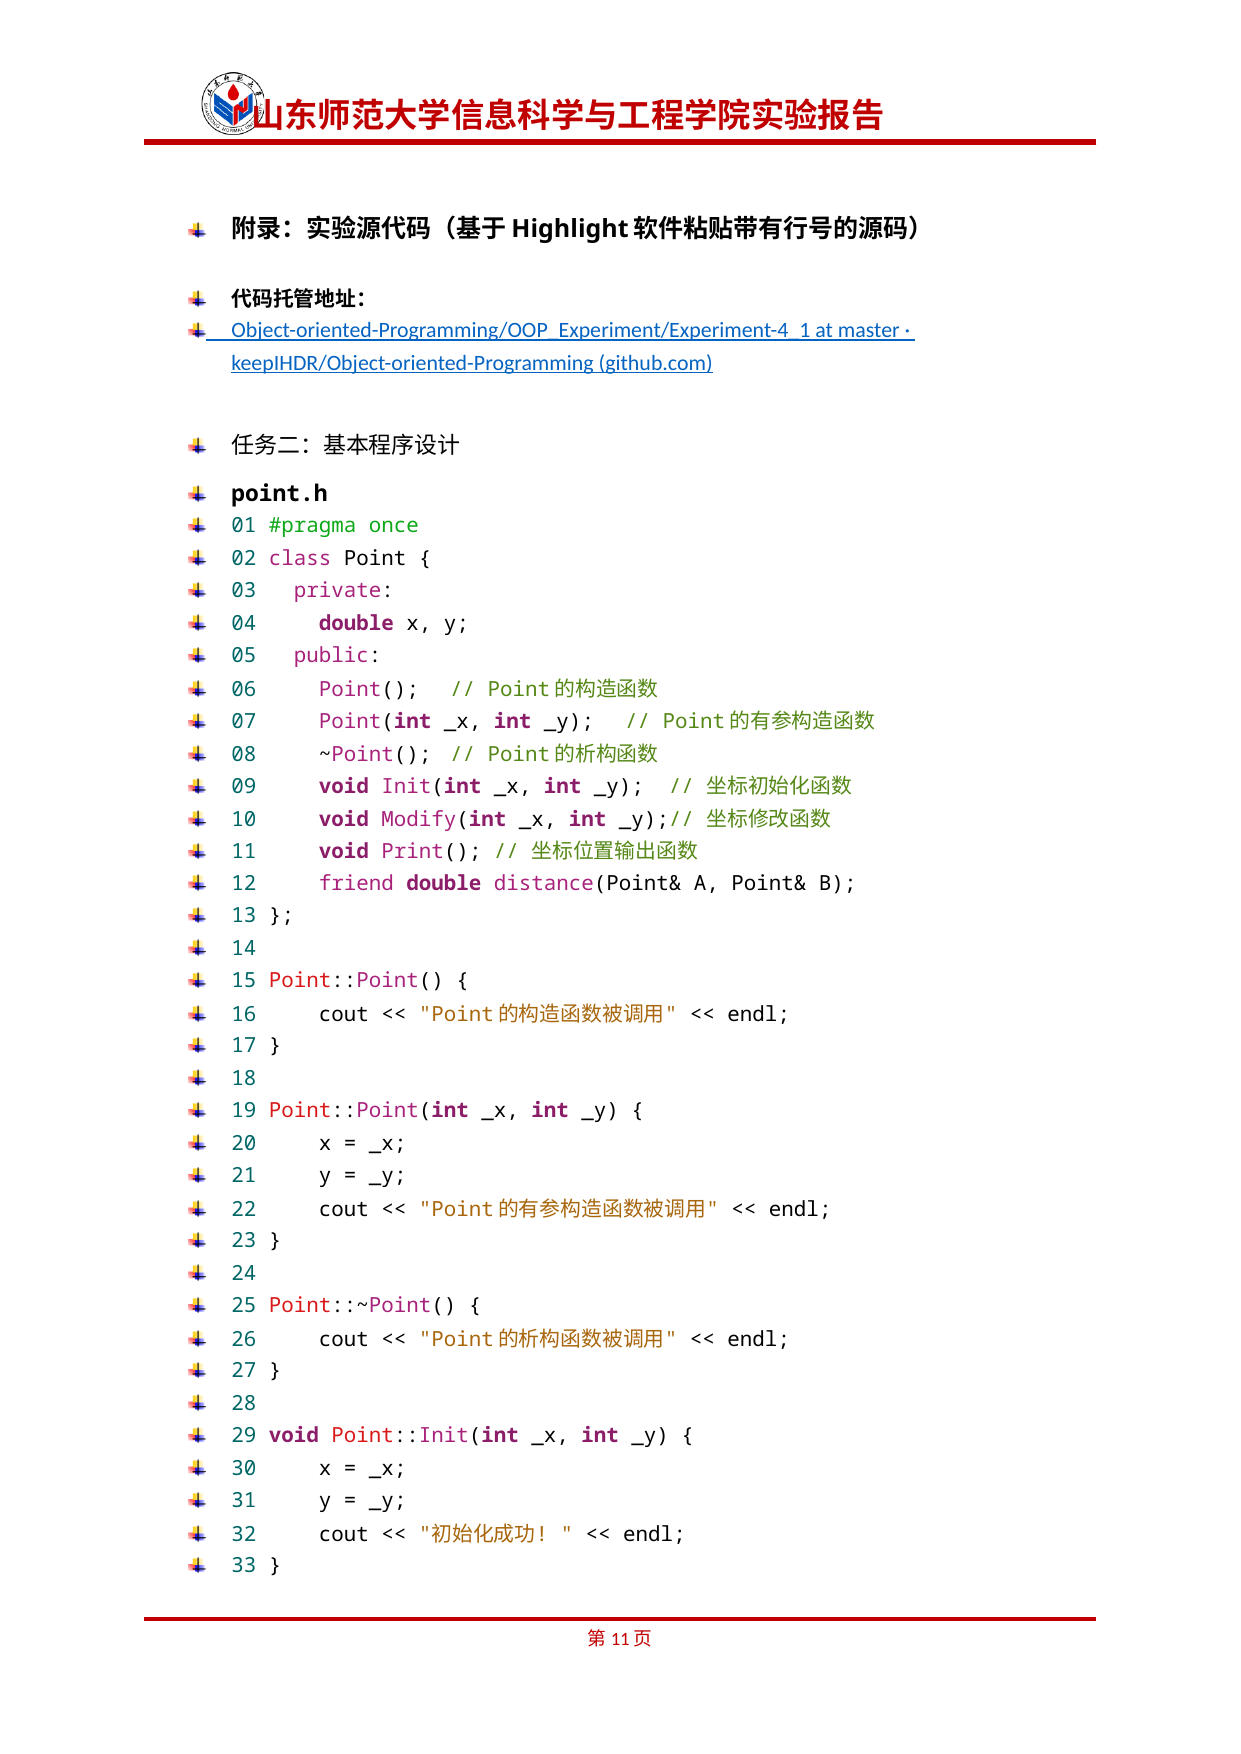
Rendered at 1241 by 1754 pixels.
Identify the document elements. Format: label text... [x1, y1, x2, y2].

picture [188, 906, 206, 923]
list 16 cout << "Point的构造函数被调用" << endl; [187, 996, 1053, 1029]
list Object-oriented-Programming/OOP_Experiment/Experiment-4_1 at master · keepIHDR/Object-oriented-Programming (github.com) [187, 314, 1053, 379]
picture [188, 873, 206, 891]
list 06 Point(); // Point的构造函数 [187, 671, 1053, 704]
picture [188, 613, 206, 631]
list 07 Point(int _x, int _y); // Point的有参构造函数 [187, 704, 1053, 736]
picture [188, 289, 206, 307]
picture [188, 1491, 206, 1508]
list 02 class Point { [187, 541, 1053, 574]
list 24 [187, 1256, 1053, 1289]
picture [188, 744, 206, 762]
picture [201, 72, 265, 135]
picture [188, 809, 206, 827]
list 29 void Point::Init(int _x, int _y) { [187, 1419, 1053, 1451]
list 03 private: [187, 574, 1053, 606]
list 28 [187, 1386, 1053, 1419]
list 22 cout << "Point的有参构造函数被调用" << endl; [187, 1191, 1053, 1224]
list 17 } [187, 1029, 1053, 1061]
picture [188, 321, 206, 338]
picture [188, 516, 206, 533]
picture [188, 1101, 206, 1118]
list 05 public: [187, 639, 1053, 671]
list 21 y = _y; [187, 1159, 1053, 1191]
picture [188, 1004, 206, 1022]
list 15 Point::Point() { [187, 964, 1053, 996]
picture [188, 679, 206, 697]
picture [188, 1426, 206, 1443]
list 08 ~Point(); // Point的析构函数 [187, 736, 1053, 769]
list 20 x = _x; [187, 1126, 1053, 1159]
list 19 Point::Point(int _x, int _y) { [187, 1094, 1053, 1126]
list 12 friend double distance(Point& A, Point& B); [187, 866, 1053, 899]
picture [188, 1231, 206, 1248]
picture [188, 1036, 206, 1053]
list 10 void Modify(int _x, int _y);// 坐标修改函数 [187, 801, 1053, 834]
picture [188, 1199, 206, 1217]
picture [188, 1296, 206, 1313]
list 01 #pragma once [187, 509, 1053, 541]
picture [188, 1556, 206, 1573]
list 33 } [187, 1549, 1053, 1581]
list point.h [187, 476, 1053, 509]
list 18 [187, 1061, 1053, 1094]
picture [188, 436, 206, 454]
picture [188, 1068, 206, 1086]
list 任务二：基本程序设计 [187, 411, 1053, 476]
picture [188, 1263, 206, 1281]
picture [188, 646, 206, 663]
list 13 }; [187, 899, 1053, 931]
list 31 y = _y; [187, 1484, 1053, 1516]
picture [188, 842, 206, 859]
list 30 x = _x; [187, 1451, 1053, 1484]
picture [188, 1166, 206, 1183]
picture [188, 938, 206, 956]
picture [188, 1133, 206, 1151]
list 14 [187, 931, 1053, 964]
picture [188, 221, 206, 238]
picture [188, 484, 206, 502]
list 代码托管地址： [187, 281, 1053, 314]
list 04 double x, y; [187, 606, 1053, 639]
list 23 } [187, 1224, 1053, 1256]
picture [188, 712, 206, 729]
list 26 cout << "Point的析构函数被调用" << endl; [187, 1321, 1053, 1354]
picture [188, 581, 206, 598]
picture [188, 1458, 206, 1476]
list 09 void Init(int _x, int _y); // 坐标初始化函数 [187, 769, 1053, 801]
list 25 Point::~Point() { [187, 1289, 1053, 1321]
list 32 cout << "初始化成功! " << endl; [187, 1516, 1053, 1549]
picture [188, 971, 206, 988]
picture [188, 548, 206, 566]
list 11 void Print(); // 坐标位置输出函数 [187, 834, 1053, 866]
picture [188, 1361, 206, 1378]
picture [188, 1393, 206, 1411]
picture [188, 777, 206, 794]
picture [188, 1329, 206, 1347]
list 27 } [187, 1354, 1053, 1386]
picture [188, 1524, 206, 1542]
list 附录：实验源代码（基于Highlight软件粘贴带有行号的源码） [187, 194, 1053, 259]
